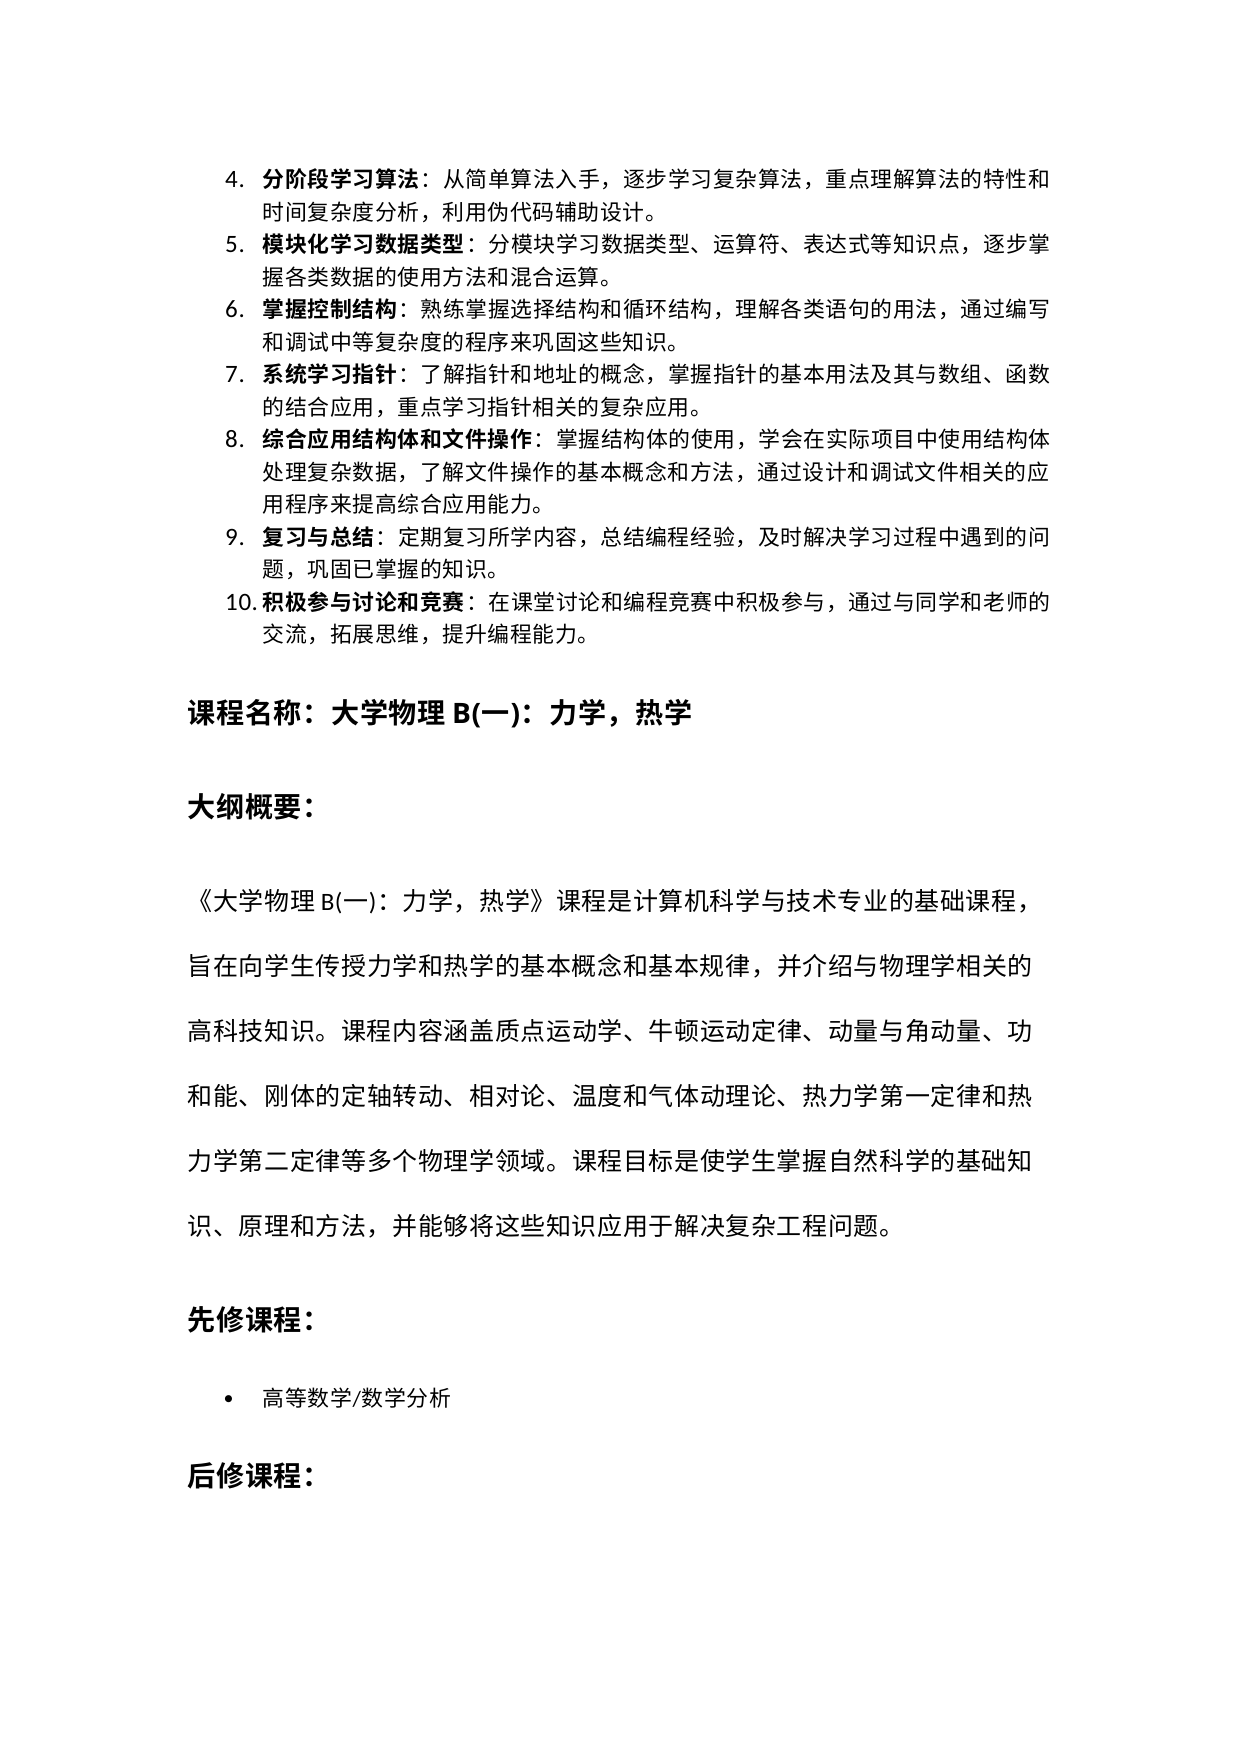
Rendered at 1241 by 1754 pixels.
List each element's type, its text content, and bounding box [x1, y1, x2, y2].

list 综合应用结构体和文件操作：掌握结构体的使用，学会在实际项目中使用结构体处理复杂数据，了解文件操作的基本概念和方法，通过设计和调试文件相关的应用程序来提高综合应用能力。 [225, 422, 1053, 519]
list 高等数学/数学分析 [225, 1380, 1053, 1413]
text 《大学物理B(一)：力学，热学》课程是计算机科学与技术专业的基础课程，旨在向学生传授力学和热学的基本概念和基本规律，并介绍与物理学相关的高科技知识。课程内容涵盖质点运动学、牛顿运动定律、动量与角动量、功和能、刚体的定轴转动、相对论、温度和气体动理论、热力学第一定律和热力学第二定律等多个物理学领域。课程目标是使学生掌握自然科学的基础知识、原理和方法，并能够将这些知识应用于解决复杂工程问题。 [187, 867, 1053, 1257]
subtitle 课程名称：大学物理B(一)：力学，热学 [187, 679, 1053, 744]
subtitle 先修课程： [187, 1286, 1053, 1351]
list 积极参与讨论和竞赛：在课堂讨论和编程竞赛中积极参与，通过与同学和老师的交流，拓展思维，提升编程能力。 [225, 584, 1053, 649]
list 模块化学习数据类型：分模块学习数据类型、运算符、表达式等知识点，逐步掌握各类数据的使用方法和混合运算。 [225, 227, 1053, 292]
list 分阶段学习算法：从简单算法入手，逐步学习复杂算法，重点理解算法的特性和时间复杂度分析，利用伪代码辅助设计。 [225, 162, 1053, 227]
subtitle 大纲概要： [187, 773, 1053, 838]
list 系统学习指针：了解指针和地址的概念，掌握指针的基本用法及其与数组、函数的结合应用，重点学习指针相关的复杂应用。 [225, 357, 1053, 422]
list 掌握控制结构：熟练掌握选择结构和循环结构，理解各类语句的用法，通过编写和调试中等复杂度的程序来巩固这些知识。 [225, 292, 1053, 357]
subtitle 后修课程： [187, 1442, 1053, 1507]
list 复习与总结：定期复习所学内容，总结编程经验，及时解决学习过程中遇到的问题，巩固已掌握的知识。 [225, 519, 1053, 584]
